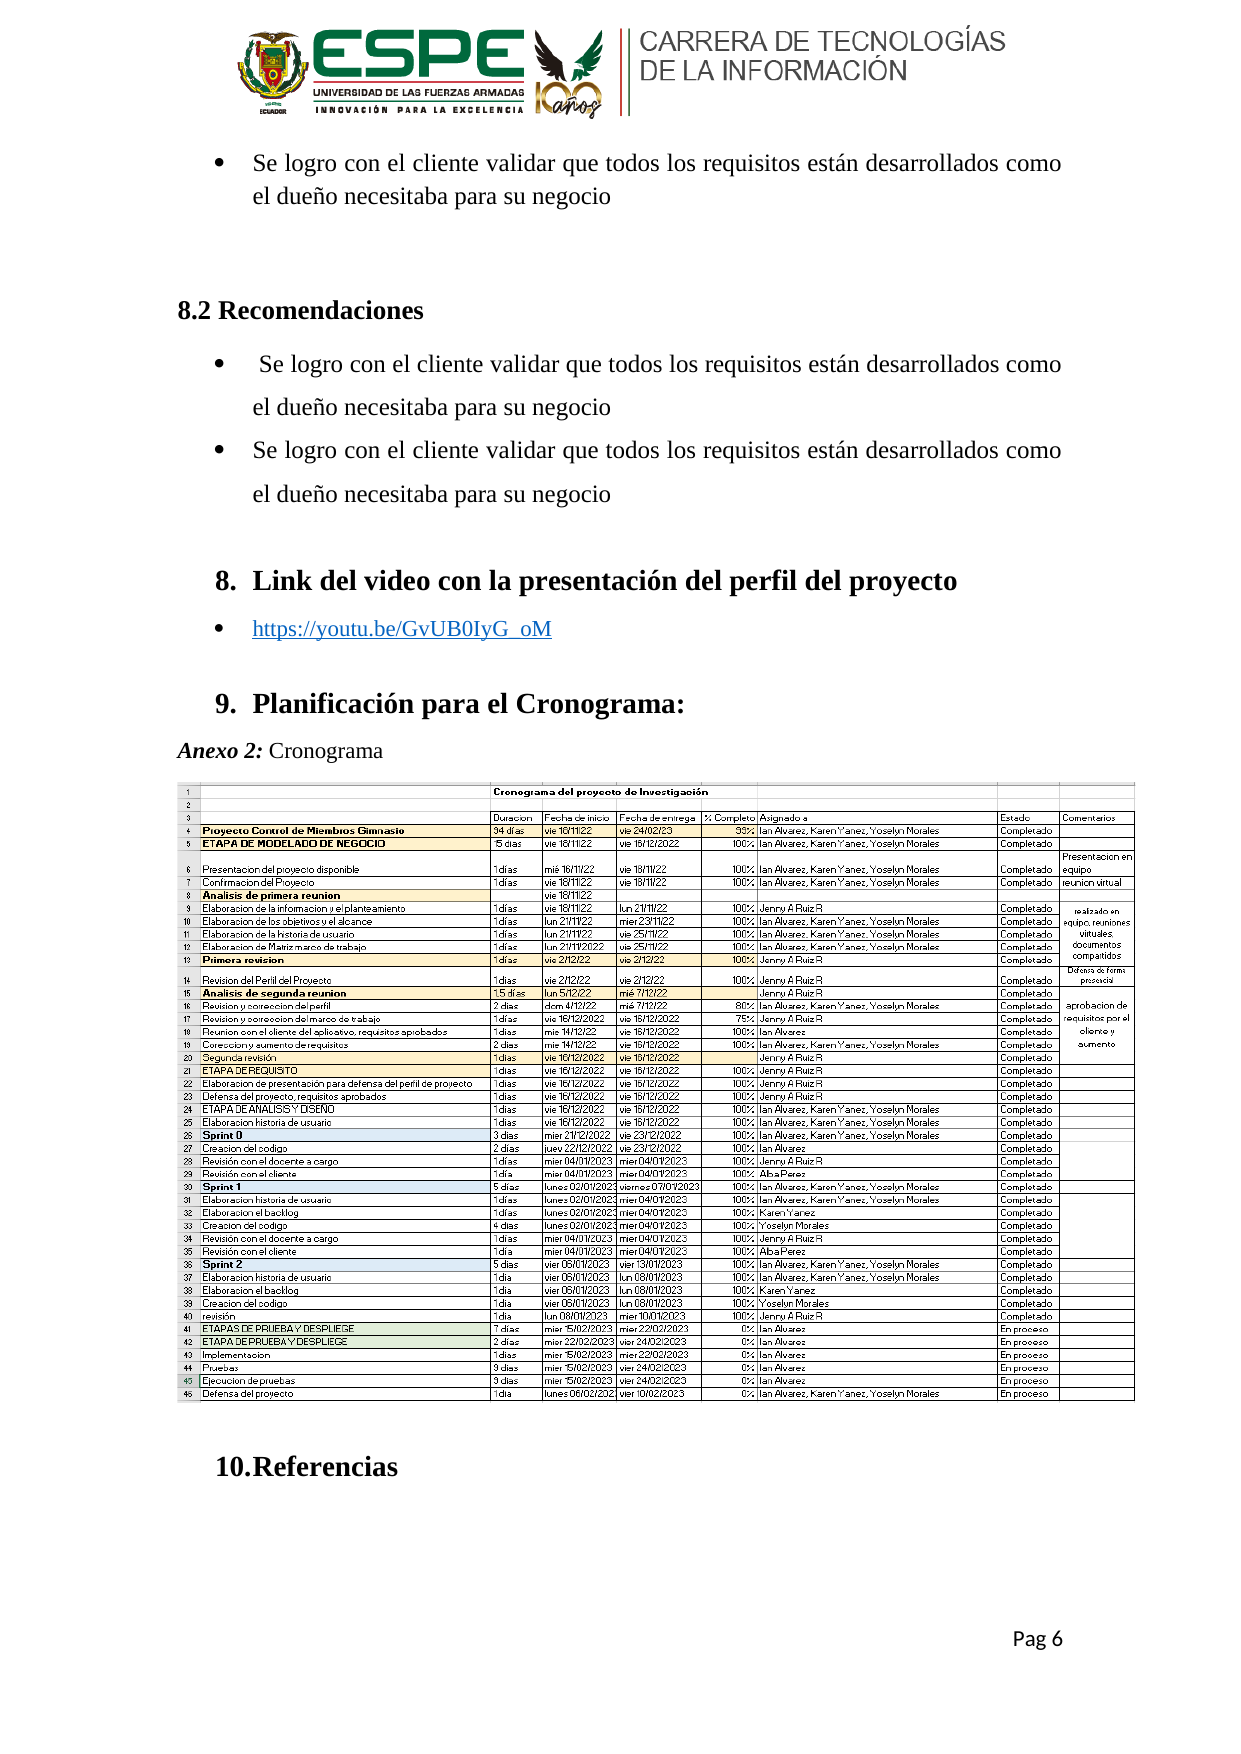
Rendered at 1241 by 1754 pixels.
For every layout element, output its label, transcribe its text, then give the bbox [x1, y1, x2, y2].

list Se logro con el cliente validar que todos los requisitos están desarrollados como el dueño necesitaba para su negocio [215, 148, 1063, 209]
subtitle Referencias [215, 1449, 1063, 1482]
subtitle Planificación para el Cronograma: [215, 686, 1063, 720]
list Se logro con el cliente validar que todos los requisitos están desarrollados como el dueño necesitaba para su negocio [215, 436, 1063, 507]
subtitle 8.2 Recomendaciones [177, 294, 1063, 326]
list Se logro con el cliente validar que todos los requisitos están desarrollados como el dueño necesitaba para su negocio [215, 349, 1063, 421]
text Anexo 2: Cronograma [177, 737, 1063, 764]
picture [229, 22, 1011, 128]
subtitle Link del video con la presentación del perfil del proyecto [215, 563, 1063, 597]
picture [177, 782, 1136, 1403]
list https://youtu.be/GvUB0IyG_oM [215, 614, 1063, 641]
